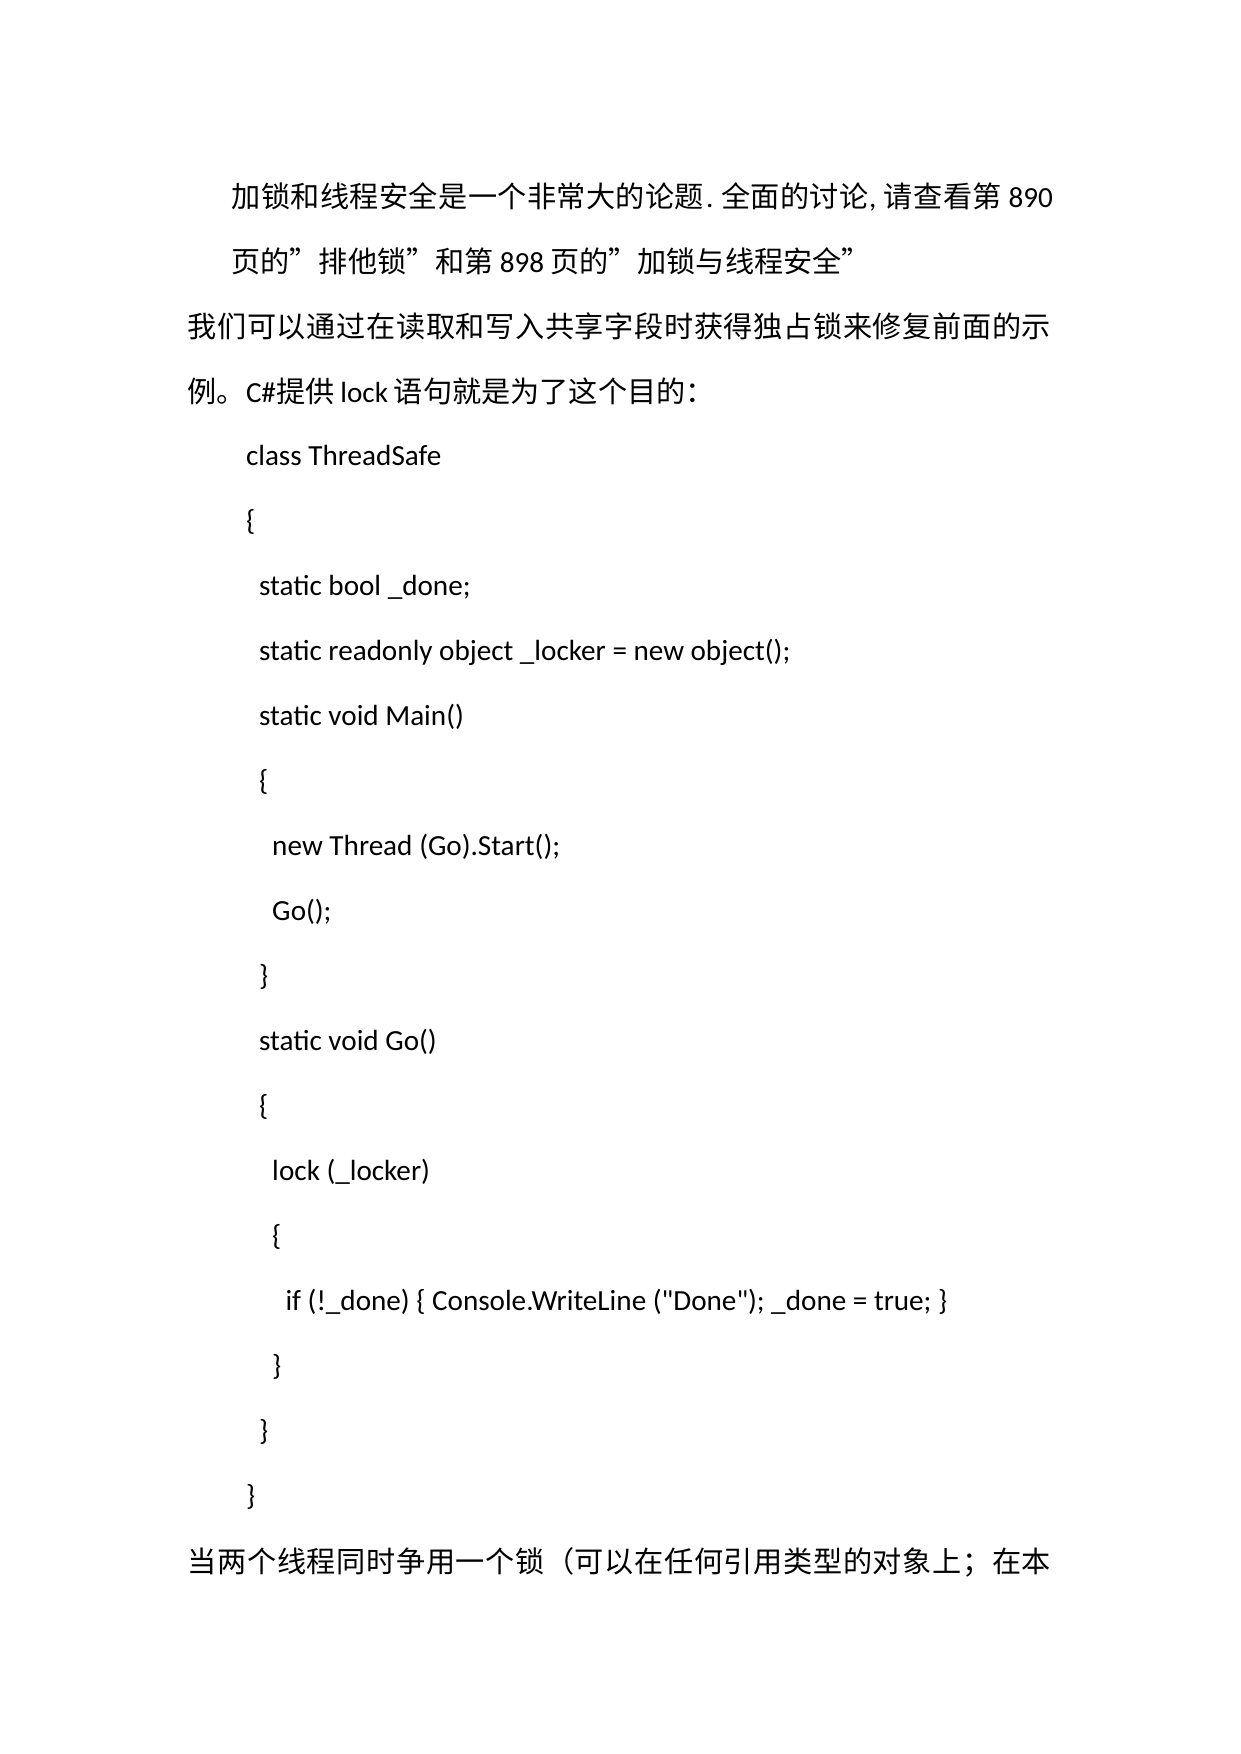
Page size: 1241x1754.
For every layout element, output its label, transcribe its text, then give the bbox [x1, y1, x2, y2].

text { [246, 1202, 1053, 1267]
text { [246, 747, 1053, 812]
text lock (_locker) [246, 1137, 1053, 1202]
text static void Go() [246, 1007, 1053, 1072]
text } [246, 1397, 1053, 1462]
text if (!_done) { Console.WriteLine ("Done"); _done = true; } [246, 1267, 1053, 1332]
text } [246, 1462, 1053, 1527]
text } [246, 942, 1053, 1007]
text } [246, 1332, 1053, 1397]
text static bool _done; [246, 552, 1053, 617]
text Go(); [246, 877, 1053, 942]
text { [246, 487, 1053, 552]
text static readonly object _locker = new object(); [246, 617, 1053, 682]
text static void Main() [246, 682, 1053, 747]
text class ThreadSafe [246, 422, 1053, 487]
text 加锁和线程安全是一个非常大的论题. 全面的讨论, 请查看第890页的”排他锁”和第898页的”加锁与线程安全” [231, 162, 1053, 292]
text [187, 1527, 1053, 1592]
text 我们可以通过在读取和写入共享字段时获得独占锁来修复前面的示例。C#提供lock语句就是为了这个目的： [187, 292, 1053, 422]
text { [246, 1072, 1053, 1137]
text new Thread (Go).Start(); [246, 812, 1053, 877]
